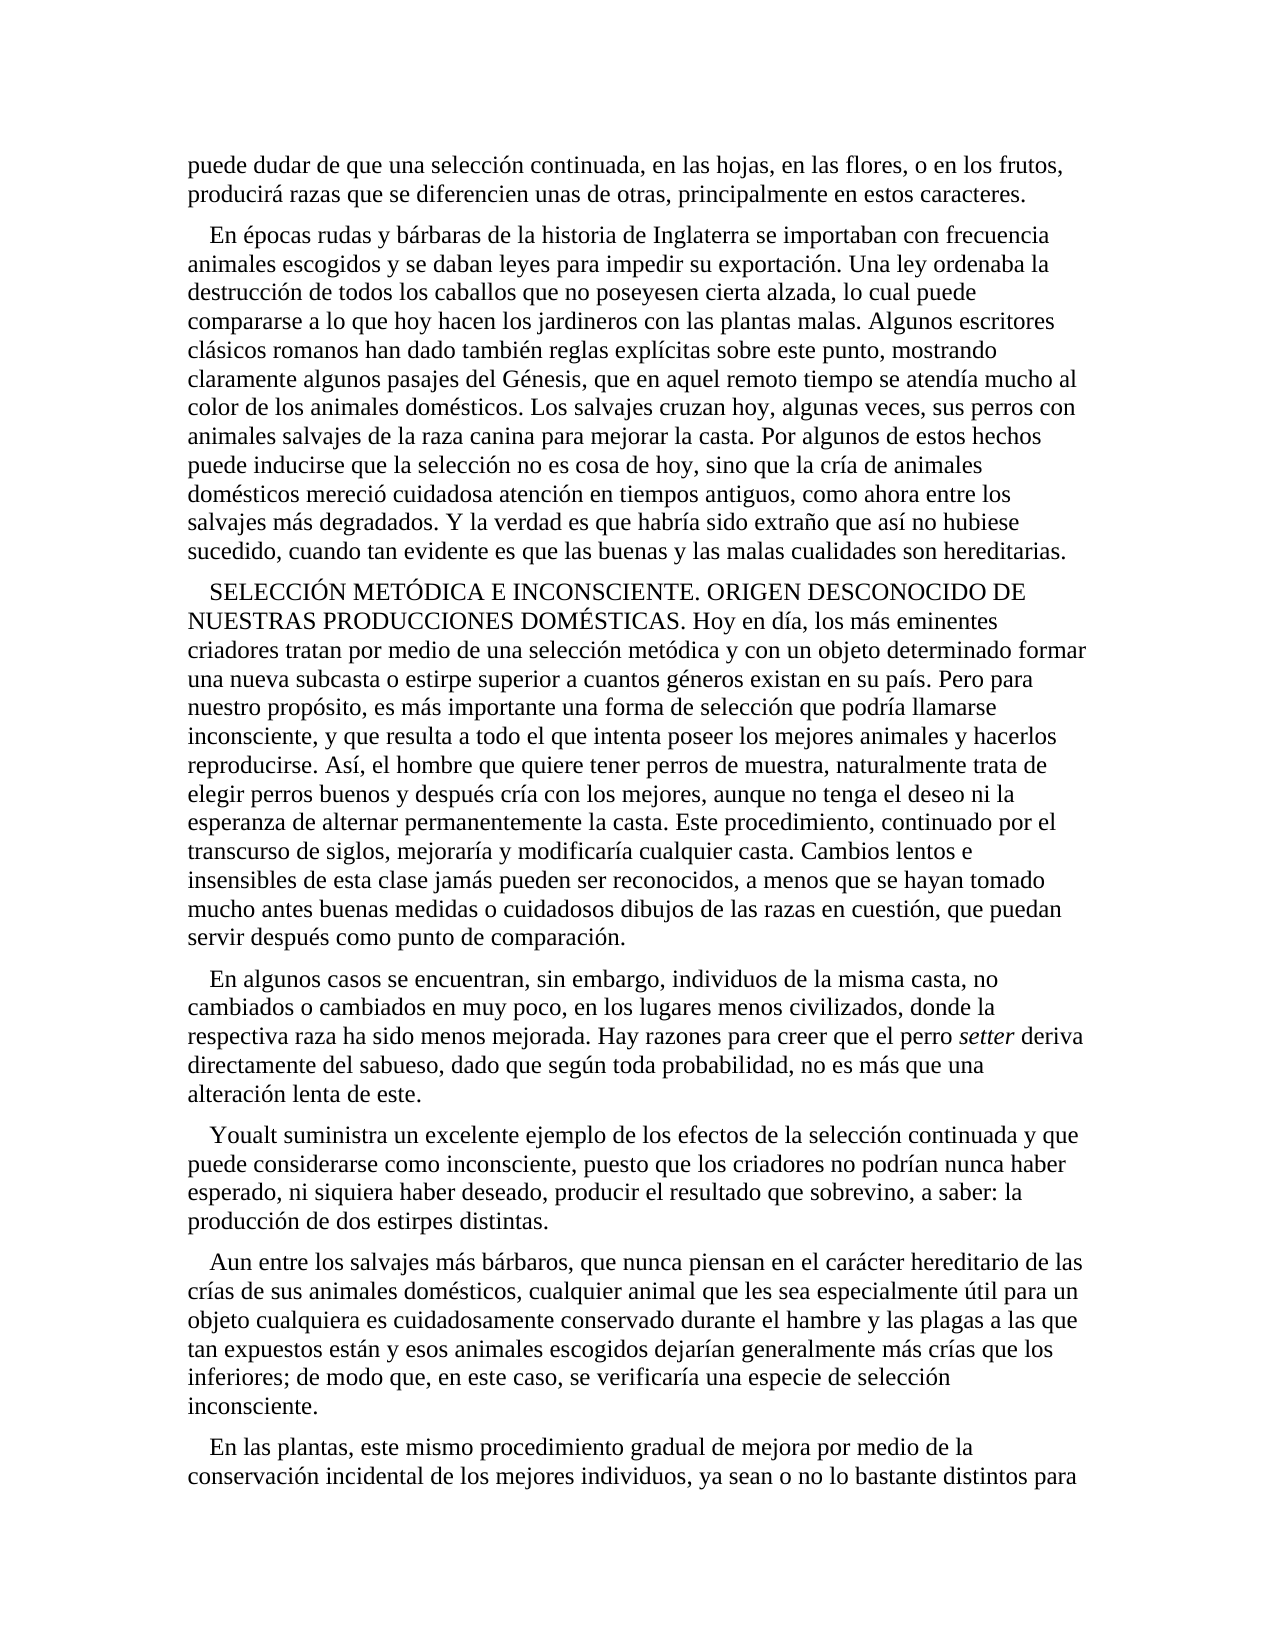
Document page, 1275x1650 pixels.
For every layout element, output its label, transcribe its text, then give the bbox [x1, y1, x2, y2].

text Aun entre los salvajes más bárbaros, que nunca piensan en el carácter hereditario de las crías de sus animales domésticos, cualquier animal que les sea especialmente útil para un objeto cualquiera es cuidadosamente conservado durante el hambre y las plagas a las que tan expuestos están y esos animales escogidos dejarían generalmente más crías que los inferiores; de modo que, en este caso, se verificaría una especie de selección inconsciente. [187, 1247, 1088, 1420]
text En algunos casos se encuentran, sin embargo, individuos de la misma casta, no cambiados o cambiados en muy poco, en los lugares menos civilizados, donde la respectiva raza ha sido menos mejorada. Hay razones para creer que el perro setter deriva directamente del sabueso, dado que según toda probabilidad, no es más que una alteración lenta de este. [187, 964, 1088, 1107]
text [187, 1432, 1088, 1490]
text SELECCIÓN METÓDICA E INCONSCIENTE. ORIGEN DESCONOCIDO DE NUESTRAS PRODUCCIONES DOMÉSTICAS. Hoy en día, los más eminentes criadores tratan por medio de una selección metódica y con un objeto determinado formar una nueva subcasta o estirpe superior a cuantos géneros existan en su país. Pero para nuestro propósito, es más importante una forma de selección que podría llamarse inconsciente, y que resulta a todo el que intenta poseer los mejores animales y hacerlos reproducirse. Así, el hombre que quiere tener perros de muestra, naturalmente trata de elegir perros buenos y después cría con los mejores, aunque no tenga el deseo ni la esperanza de alternar permanentemente la casta. Este procedimiento, continuado por el transcurso de siglos, mejoraría y modificaría cualquier casta. Cambios lentos e insensibles de esta clase jamás pueden ser reconocidos, a menos que se hayan tomado mucho antes buenas medidas o cuidadosos dibujos de las razas en cuestión, que puedan servir después como punto de comparación. [187, 577, 1088, 951]
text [187, 150, 1088, 207]
text Youalt suministra un excelente ejemplo de los efectos de la selección continuada y que puede considerarse como inconsciente, puesto que los criadores no podrían nunca haber esperado, ni siquiera haber deseado, producir el resultado que sobrevino, a saber: la producción de dos estirpes distintas. [187, 1120, 1088, 1235]
text En épocas rudas y bárbaras de la historia de Inglaterra se importaban con frecuencia animales escogidos y se daban leyes para impedir su exportación. Una ley ordenaba la destrucción de todos los caballos que no poseyesen cierta alzada, lo cual puede compararse a lo que hoy hacen los jardineros con las plantas malas. Algunos escritores clásicos romanos han dado también reglas explícitas sobre este punto, mostrando claramente algunos pasajes del Génesis, que en aquel remoto tiempo se atendía mucho al color de los animales domésticos. Los salvajes cruzan hoy, algunas veces, sus perros con animales salvajes de la raza canina para mejorar la casta. Por algunos de estos hechos puede inducirse que la selección no es cosa de hoy, sino que la cría de animales domésticos mereció cuidadosa atención en tiempos antiguos, como ahora entre los salvajes más degradados. Y la verdad es que habría sido extraño que así no hubiese sucedido, cuando tan evidente es que las buenas y las malas cualidades son hereditarias. [187, 220, 1088, 565]
